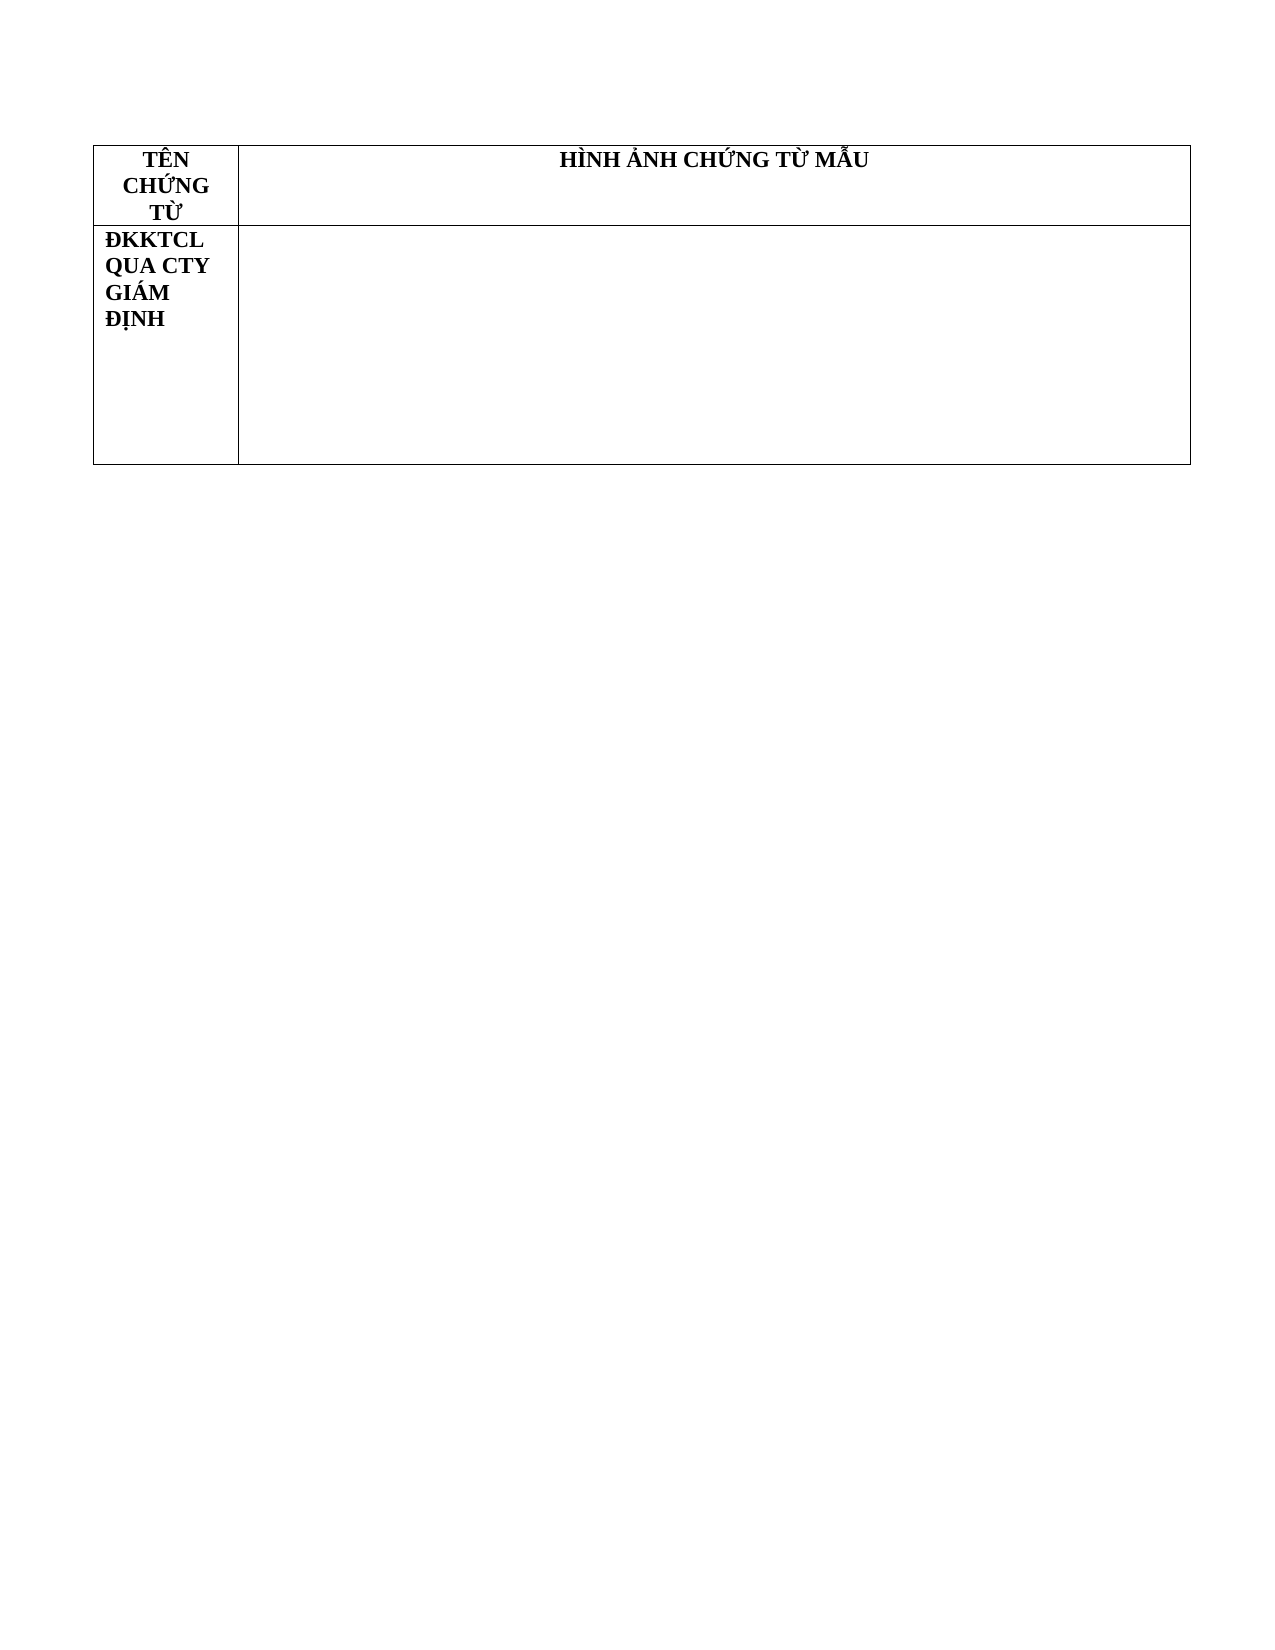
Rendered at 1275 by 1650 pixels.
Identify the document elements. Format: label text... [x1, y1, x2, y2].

table_header TÊN CHỨNG TỪ [94, 146, 238, 225]
table_cell [239, 226, 1190, 463]
table_cell ĐKKTCL QUA CTY GIÁM ĐỊNH [94, 226, 238, 463]
table_header HÌNH ẢNH CHỨNG TỪ MẪU [239, 146, 1190, 225]
